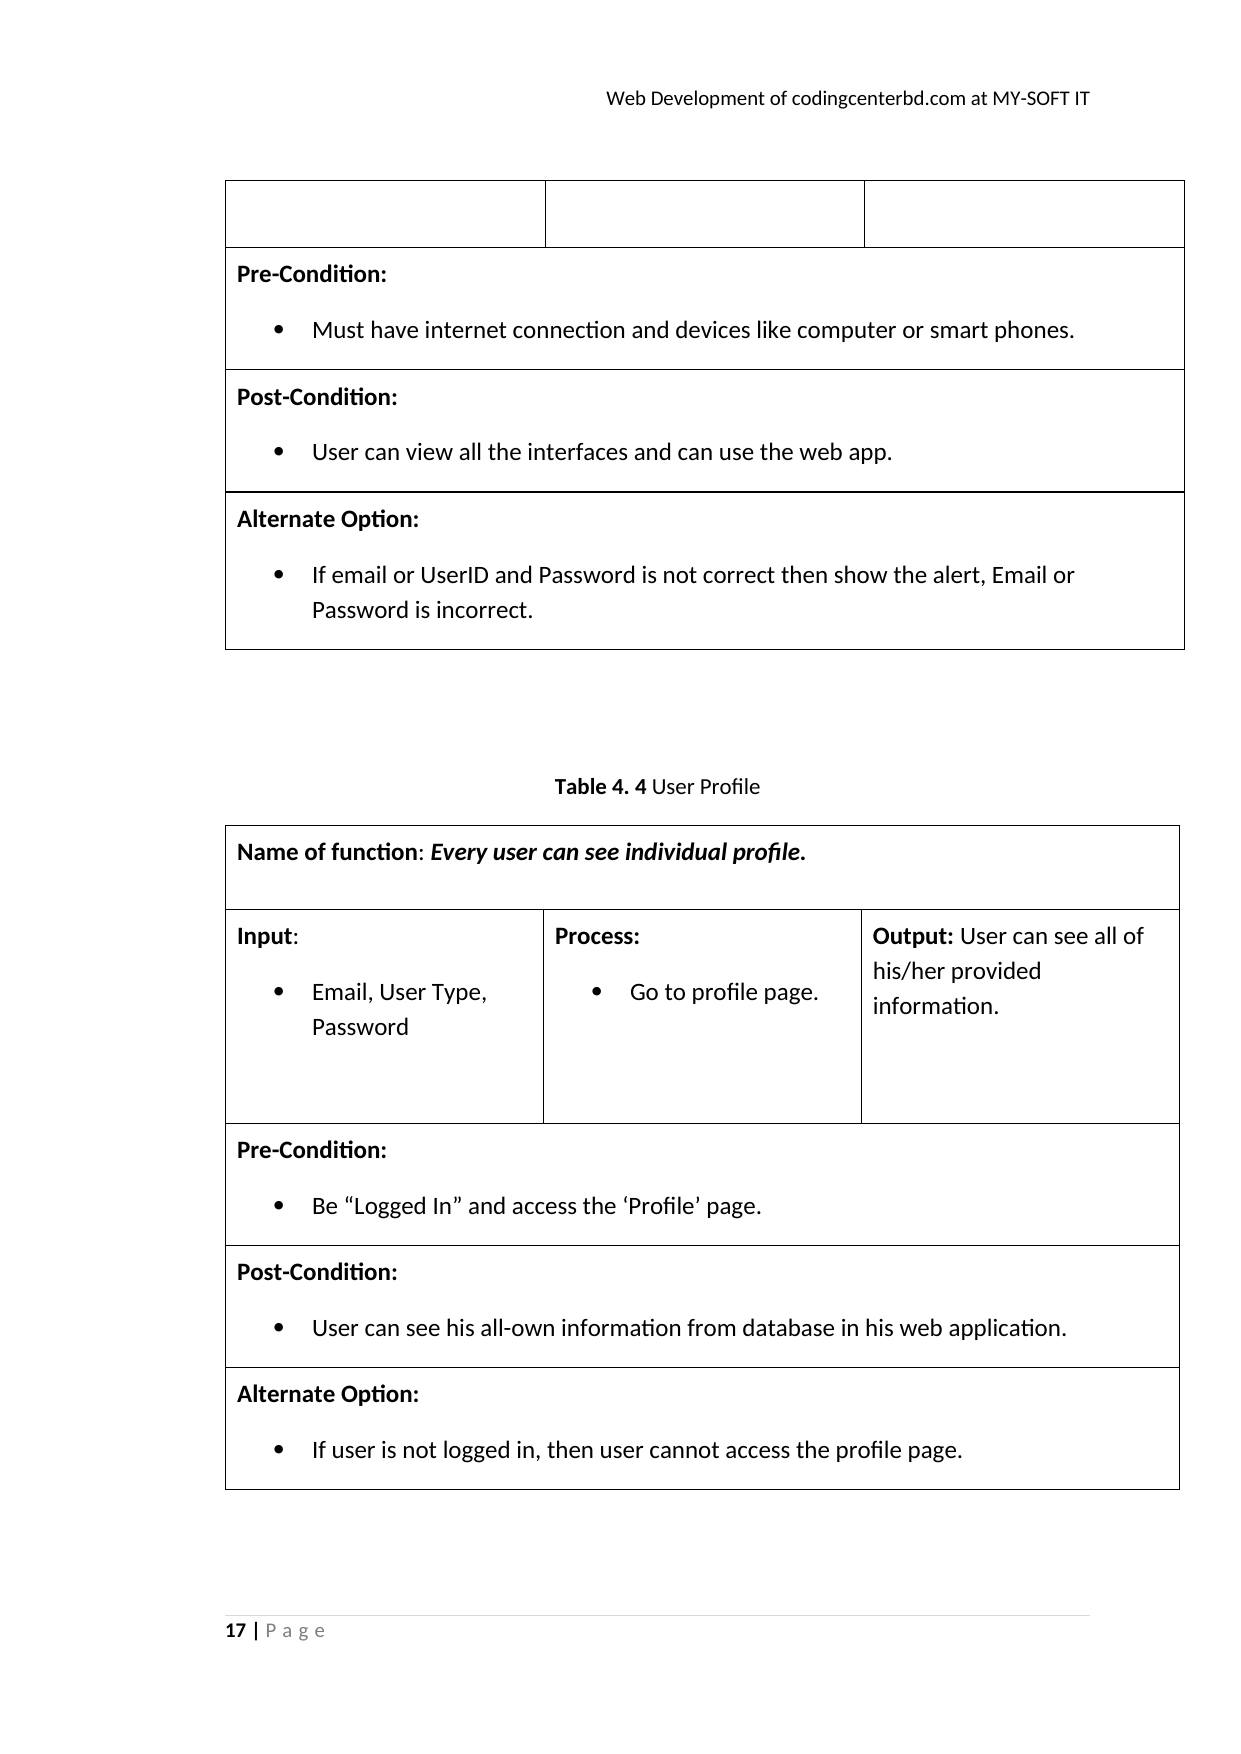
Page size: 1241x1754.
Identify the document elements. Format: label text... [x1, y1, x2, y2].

table_cell Alternate Option: If user is not logged in, then user cannot access the profile page. [226, 1368, 1179, 1489]
table_cell Alternate Option: If email or UserID and Password is not correct then show the alert, Email or Password is incorrect. [226, 493, 1184, 649]
table_cell Input: Email, User Type, Password [226, 910, 543, 1122]
table_cell Pre-Condition: Be “Logged In” and access the ‘Profile’ page. [226, 1124, 1179, 1245]
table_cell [226, 181, 545, 247]
table_cell Process: Go to profile page. [544, 910, 861, 1122]
table_cell Post-Condition: User can see his all-own information from database in his web application. [226, 1246, 1179, 1367]
table_cell Pre-Condition: Must have internet connection and devices like computer or smart phones. [226, 248, 1184, 369]
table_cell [865, 181, 1184, 247]
table_cell Output: User can see all of his/her provided information. [862, 910, 1179, 1122]
table_header Name of function: Every user can see individual profile. [226, 826, 1179, 909]
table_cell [546, 181, 864, 247]
table_cell Post-Condition: User can view all the interfaces and can use the web app. [226, 370, 1184, 491]
text Table 4. 4 User Profile [225, 772, 1090, 800]
